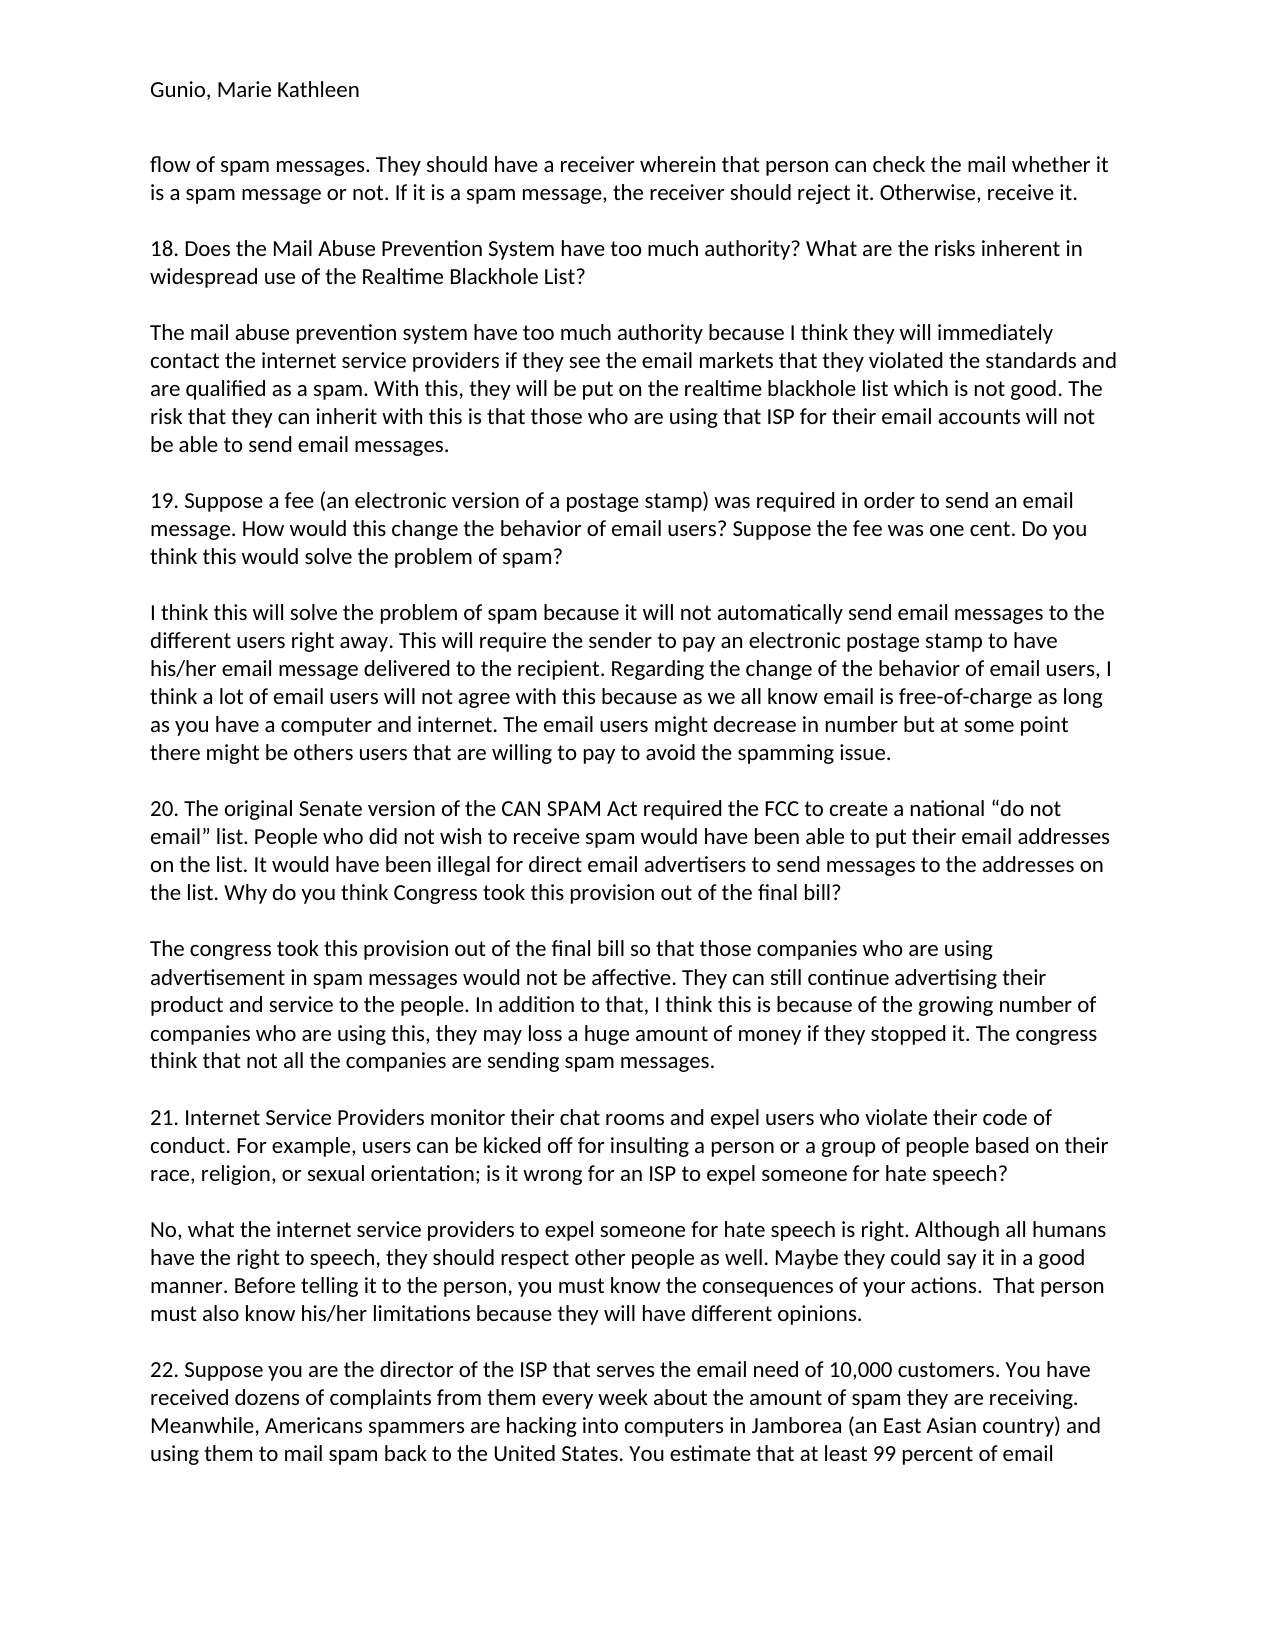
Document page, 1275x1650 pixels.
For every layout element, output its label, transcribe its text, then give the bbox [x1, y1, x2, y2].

text The congress took this provision out of the final bill so that those companies who are using advertisement in spam messages would not be affective. They can still continue advertising their product and service to the people. In addition to that, I think this is because of the growing number of companies who are using this, they may loss a huge amount of money if they stopped it. The congress think that not all the companies are sending spam messages. [150, 934, 1125, 1075]
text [150, 1355, 1125, 1467]
text No, what the internet service providers to expel someone for hate speech is right. Although all humans have the right to speech, they should respect other people as well. Maybe they could say it in a good manner. Before telling it to the person, you must know the consequences of your actions. That person must also know his/her limitations because they will have different opinions. [150, 1215, 1125, 1327]
text The mail abuse prevention system have too much authority because I think they will immediately contact the internet service providers if they see the email markets that they violated the standards and are qualified as a spam. With this, they will be put on the realtime blackhole list which is not good. The risk that they can inherit with this is that those who are using that ISP for their email accounts will not be able to send email messages. [150, 318, 1125, 458]
text 19. Suppose a fee (an electronic version of a postage stamp) was required in order to send an email message. How would this change the behavior of email users? Suppose the fee was one cent. Do you think this would solve the problem of spam? [150, 486, 1125, 570]
text 18. Does the Mail Abuse Prevention System have too much authority? What are the risks inherent in widespread use of the Realtime Blackhole List? [150, 234, 1125, 290]
text 20. The original Senate version of the CAN SPAM Act required the FCC to create a national “do not email” list. People who did not wish to receive spam would have been able to put their email addresses on the list. It would have been illegal for direct email advertisers to send messages to the addresses on the list. Why do you think Congress took this provision out of the final bill? [150, 794, 1125, 907]
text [150, 150, 1125, 206]
text I think this will solve the problem of spam because it will not automatically send email messages to the different users right away. This will require the sender to pay an electronic postage stamp to have his/her email message delivered to the recipient. Regarding the change of the behavior of email users, I think a lot of email users will not agree with this because as we all know email is free-of-charge as long as you have a computer and internet. The email users might decrease in number but at some point there might be others users that are willing to pay to avoid the spamming issue. [150, 598, 1125, 766]
text 21. Internet Service Providers monitor their chat rooms and expel users who violate their code of conduct. For example, users can be kicked off for insulting a person or a group of people based on their race, religion, or sexual orientation; is it wrong for an ISP to expel someone for hate speech? [150, 1103, 1125, 1187]
